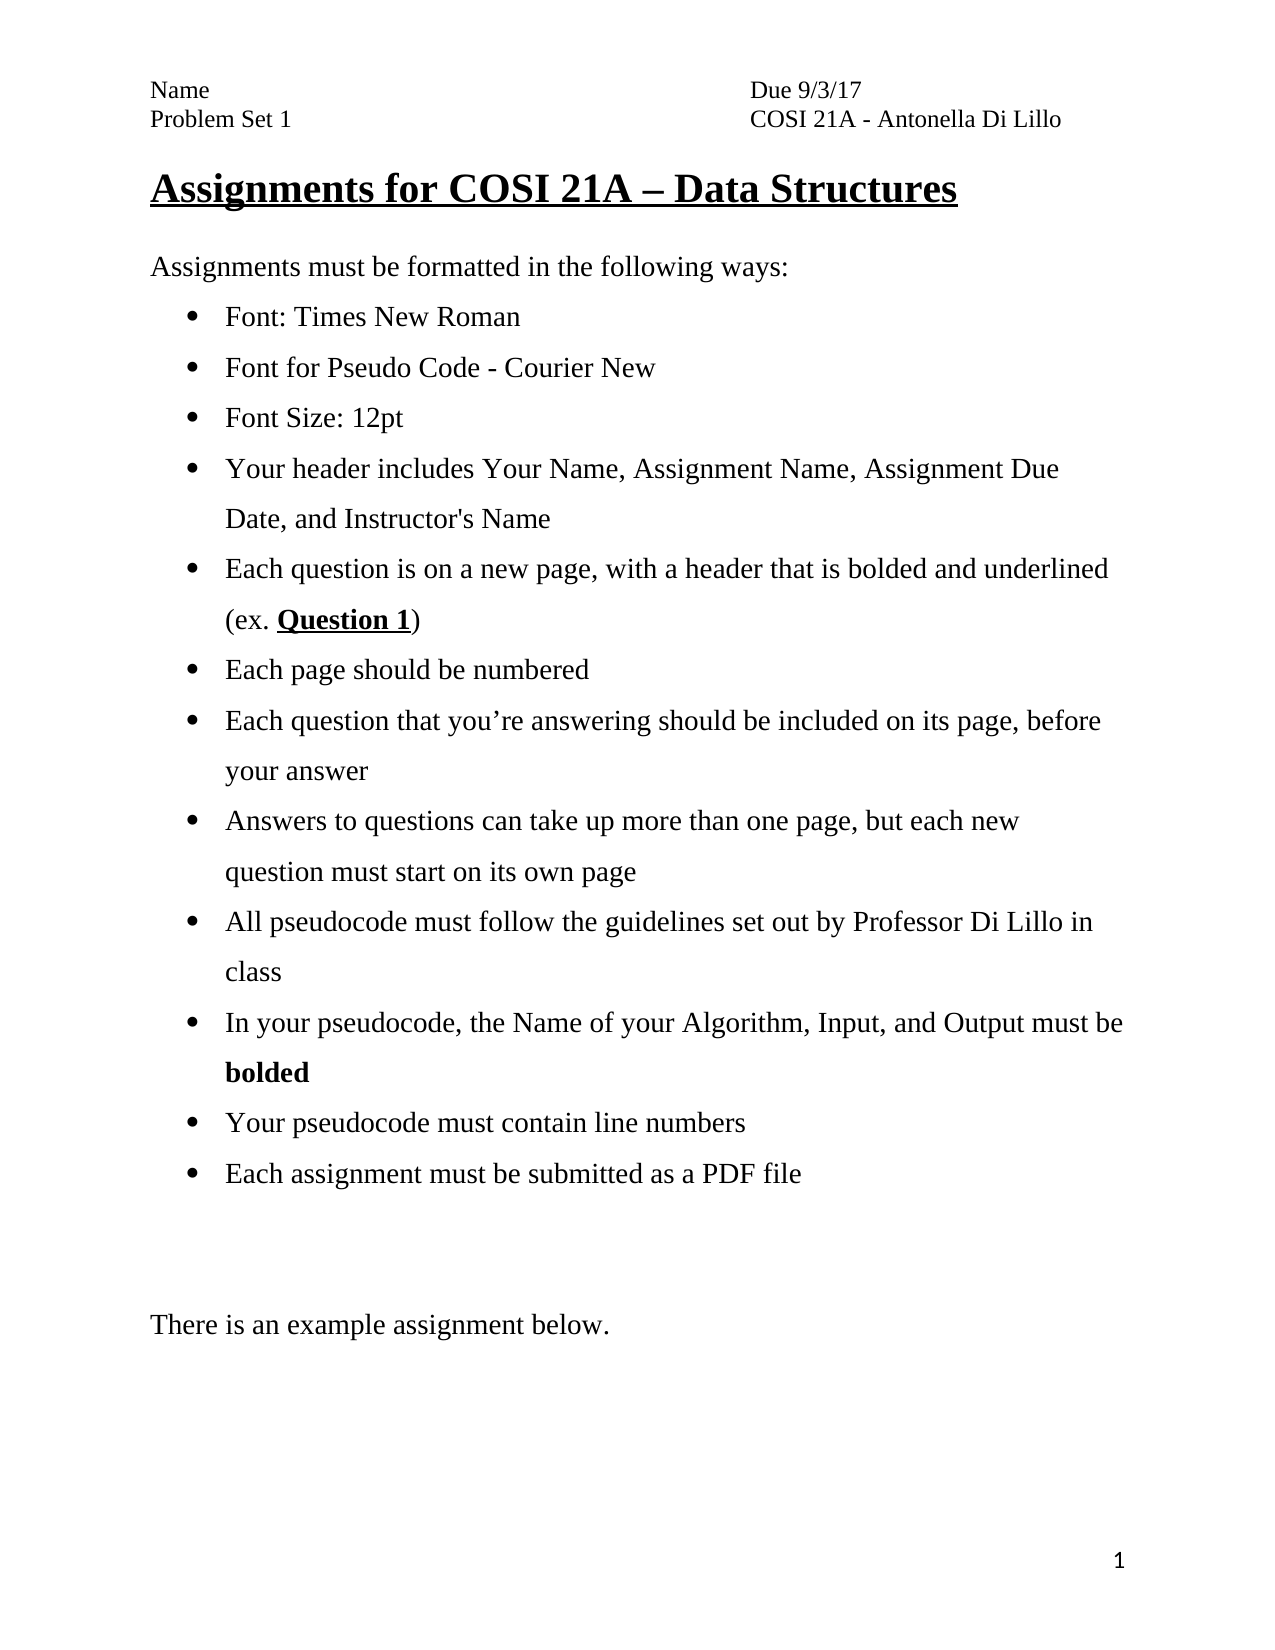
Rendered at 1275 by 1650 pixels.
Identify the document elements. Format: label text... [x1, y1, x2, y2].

list Your header includes Your Name, Assignment Name, Assignment Due Date, and Instructor's Name [187, 451, 1125, 535]
list In your pseudocode, the Name of your Algorithm, Input, and Output must be bolded [187, 1005, 1125, 1089]
list All pseudocode must follow the guidelines set out by Professor Di Lillo in class [187, 904, 1125, 988]
list Each question that you’re answering should be included on its page, before your answer [187, 703, 1125, 787]
list Font Size: 12pt [187, 400, 1125, 434]
list Each assignment must be submitted as a PDF file [187, 1156, 1125, 1190]
text Assignments for COSI 21A – Data Structures [150, 163, 1125, 211]
list Each question is on a new page, with a header that is bolded and underlined (ex. Question 1) [187, 552, 1125, 636]
list Answers to questions can take up more than one page, but each new question must start on its own page [187, 803, 1125, 887]
list Each page should be numbered [187, 652, 1125, 686]
list Font for Pseudo Code - Courier New [187, 350, 1125, 384]
list Font: Times New Roman [187, 299, 1125, 333]
list Your pseudocode must contain line numbers [187, 1106, 1125, 1139]
text There is an example assignment below. [150, 1307, 1125, 1341]
text Assignments must be formatted in the following ways: [150, 249, 1125, 283]
